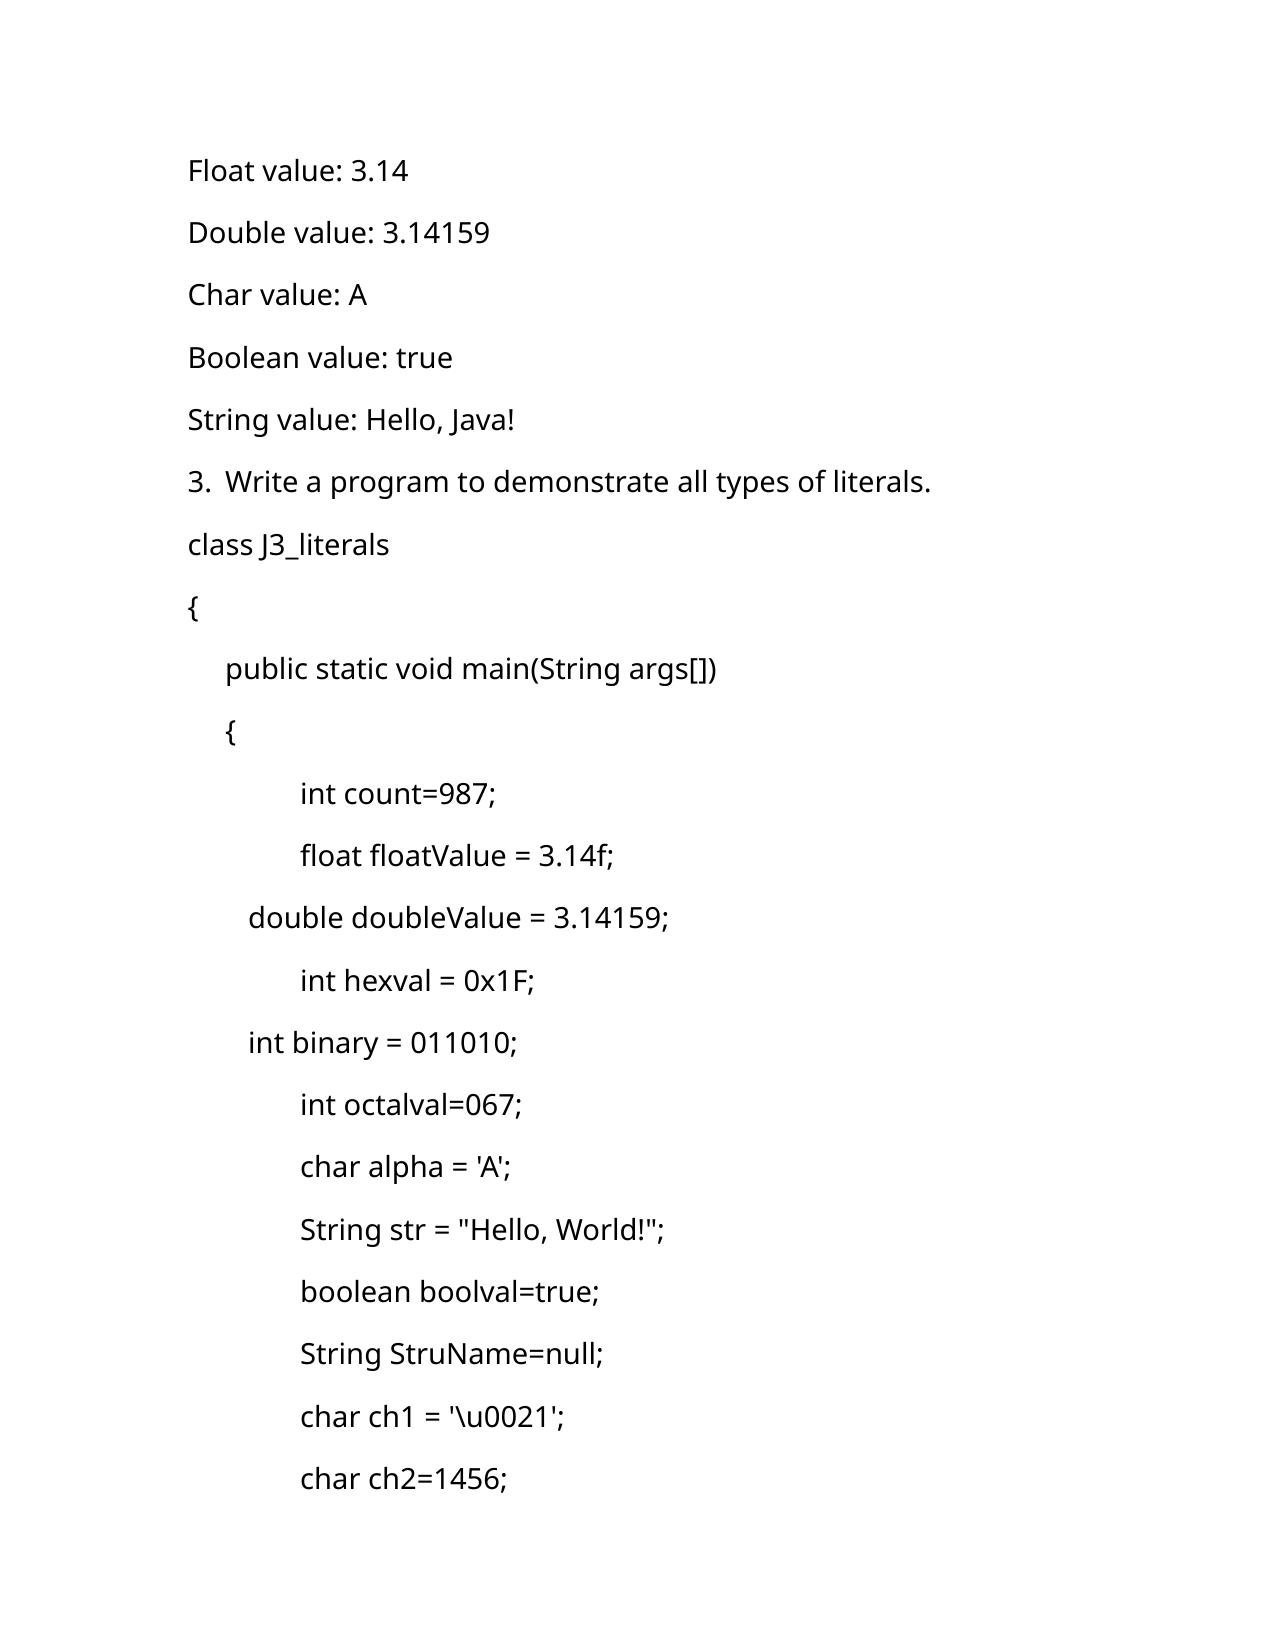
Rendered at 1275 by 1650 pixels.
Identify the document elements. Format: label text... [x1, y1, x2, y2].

text float floatValue = 3.14f; [187, 835, 1125, 875]
text char alpha = 'A'; [187, 1147, 1125, 1186]
text boolean boolval=true; [187, 1271, 1125, 1311]
text Float value: 3.14 [187, 150, 1125, 190]
text Double value: 3.14159 [187, 212, 1125, 252]
text Boolean value: true [187, 337, 1125, 377]
text class J3_literals [187, 524, 1125, 563]
text String StruName=null; [187, 1333, 1125, 1373]
text String value: Hello, Java! [187, 399, 1125, 439]
text Char value: A [187, 274, 1125, 314]
text { [187, 711, 1125, 750]
text int hexval = 0x1F; [187, 960, 1125, 999]
text int count=987; [187, 773, 1125, 813]
text { [187, 586, 1125, 626]
text int octalval=067; [187, 1084, 1125, 1124]
text public static void main(String args[]) [187, 648, 1125, 688]
text String str = "Hello, World!"; [187, 1209, 1125, 1249]
text char ch1 = '\u0021'; [187, 1396, 1125, 1436]
text char ch2=1456; [187, 1458, 1125, 1498]
list Write a program to demonstrate all types of literals. [187, 461, 1125, 501]
text int binary = 011010; [187, 1022, 1125, 1062]
text double doubleValue = 3.14159; [187, 897, 1125, 937]
